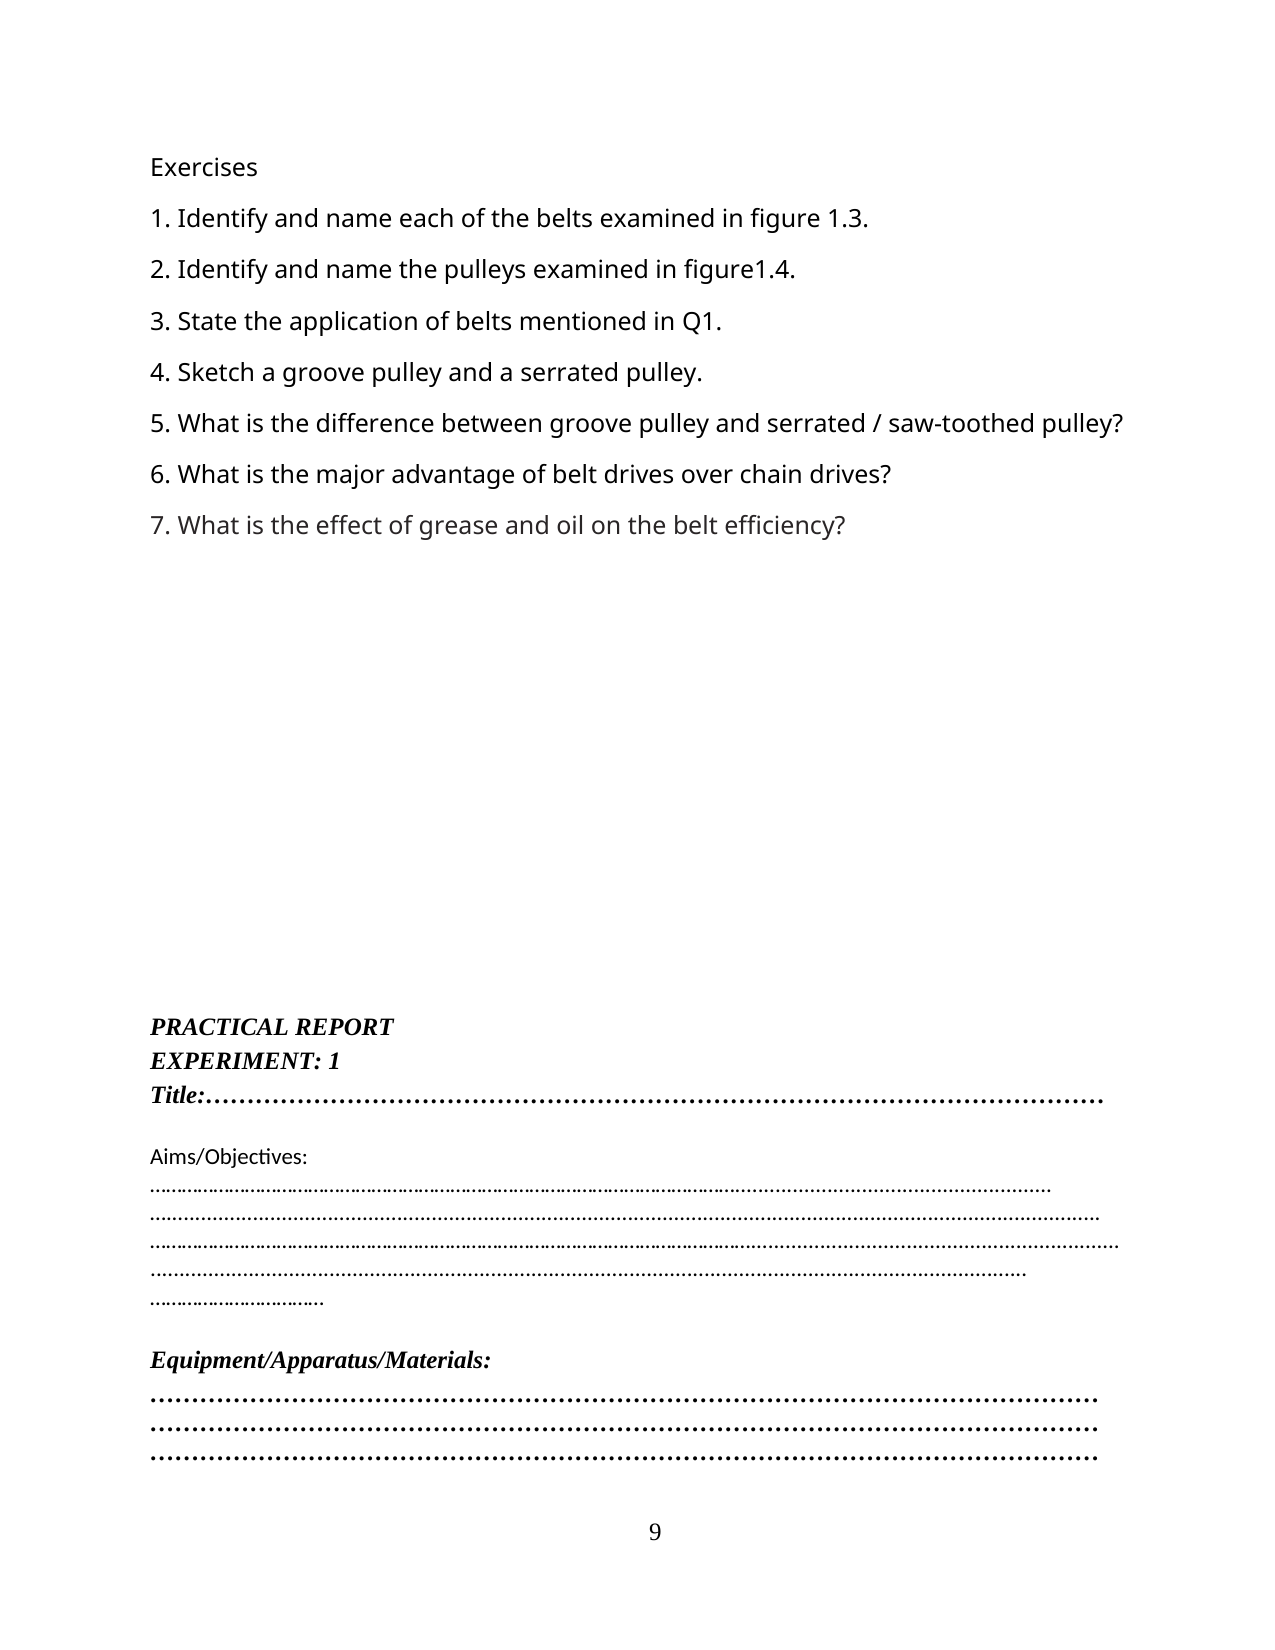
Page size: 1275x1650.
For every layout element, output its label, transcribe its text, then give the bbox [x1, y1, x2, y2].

text EXPERIMENT: 1 [150, 1046, 1124, 1075]
text 7. What is the effect of grease and oil on the belt efficiency? [150, 507, 1124, 541]
text 3. State the application of belts mentioned in Q1. [150, 303, 1124, 337]
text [150, 1171, 1125, 1311]
text 4. Sketch a groove pulley and a serrated pulley. [150, 354, 1124, 388]
text 6. What is the major advantage of belt drives over chain drives? [150, 456, 1124, 490]
text 1. Identify and name each of the belts examined in figure 1.3. [150, 201, 1124, 235]
text 5. What is the difference between groove pulley and serrated / saw-toothed pulley? [150, 405, 1124, 439]
text Equipment/Apparatus/Materials: [150, 1345, 1124, 1374]
text 2. Identify and name the pulleys examined in figure1.4. [150, 252, 1124, 286]
text Title:……………………………………………………………………………………………… [150, 1080, 1124, 1109]
text ……………………………………………………………………………………………………………………………………………………………………………………………………………………………………………………………………………………………………………… [150, 1379, 1124, 1465]
text Aims/Objectives: [150, 1142, 1125, 1171]
text PRACTICAL REPORT [150, 1012, 1124, 1040]
text Exercises [150, 150, 1124, 184]
